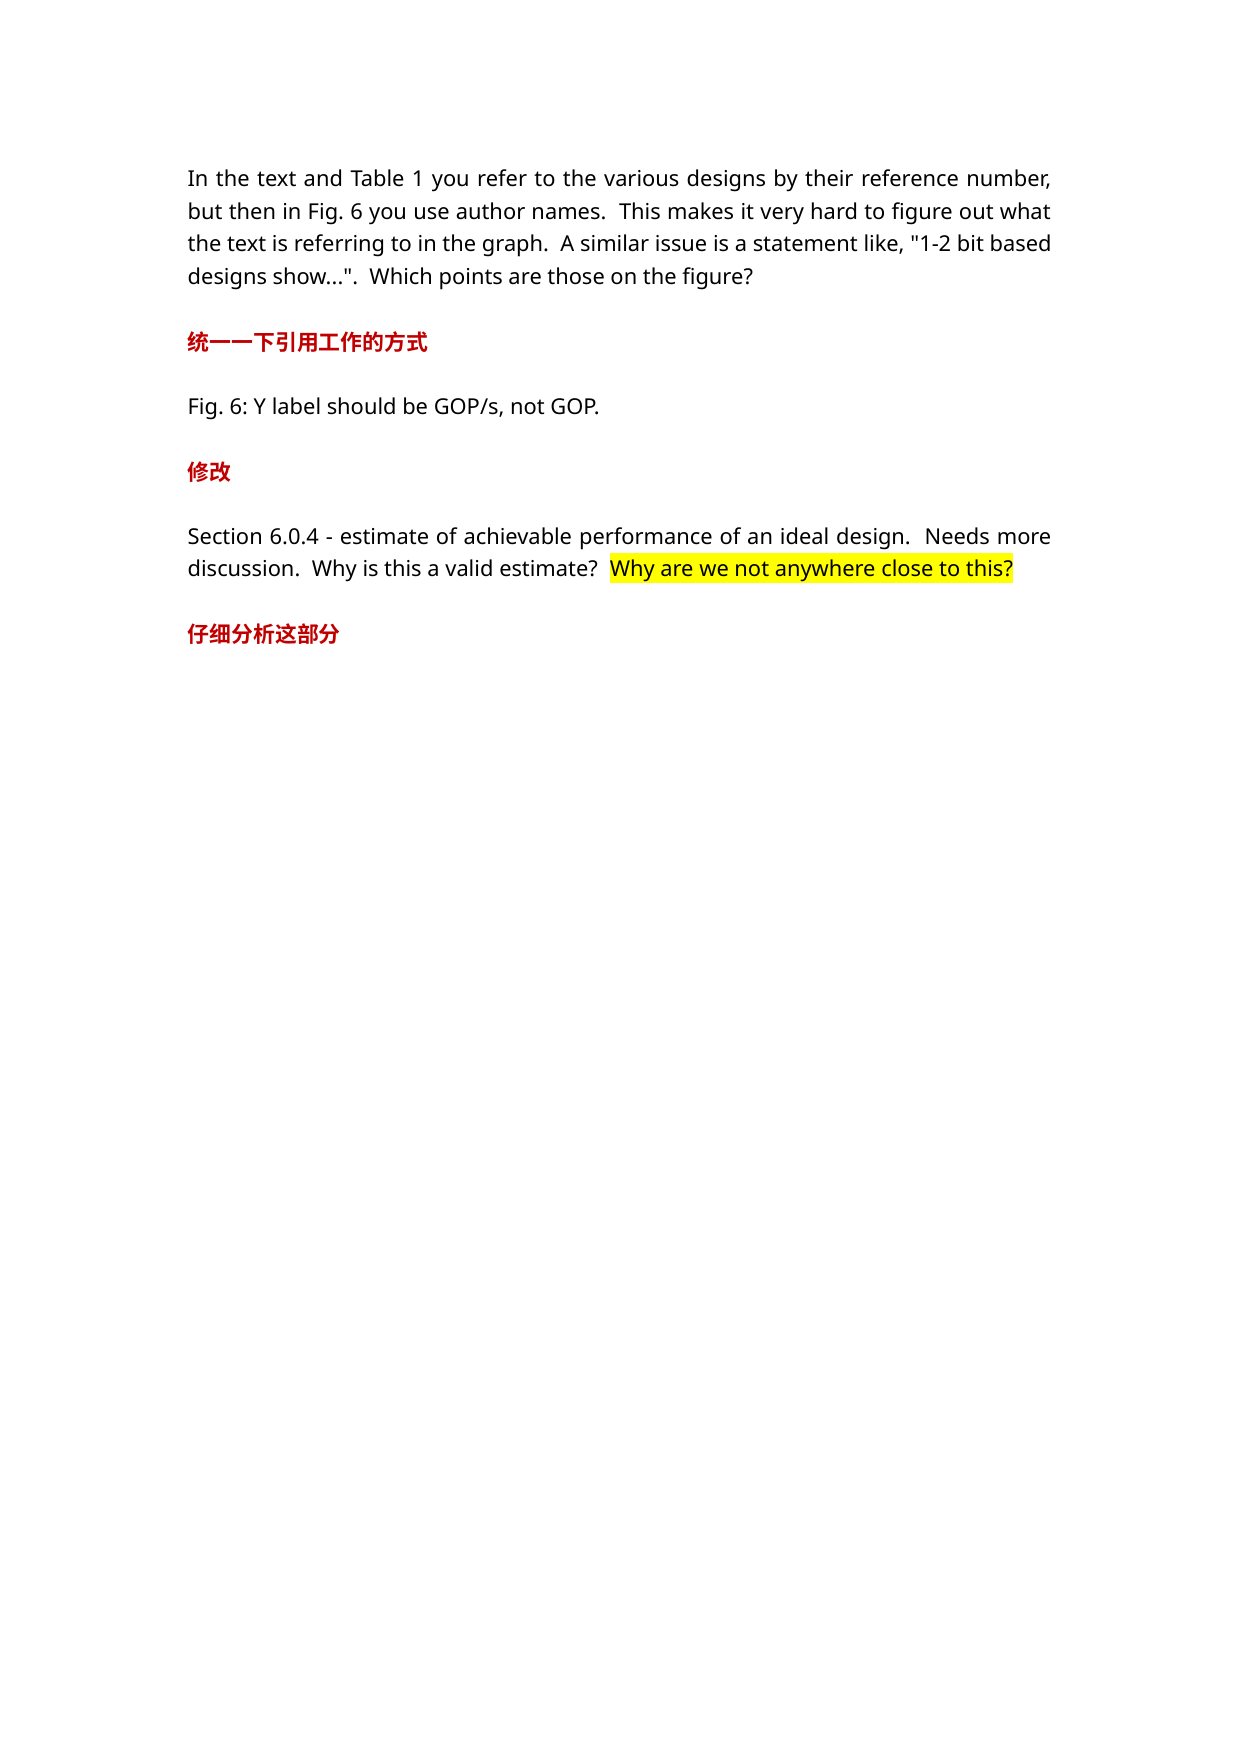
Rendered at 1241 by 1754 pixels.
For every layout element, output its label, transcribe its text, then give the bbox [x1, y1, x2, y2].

text In the text and Table 1 you refer to the various designs by their reference number, but then in Fig. 6 you use author names. This makes it very hard to figure out what the text is referring to in the graph. A similar issue is a statement like, "1-2 bit based designs show...". Which points are those on the figure? [187, 162, 1053, 292]
text Fig. 6: Y label should be GOP/s, not GOP. [187, 389, 1053, 422]
text 仔细分析这部分 [187, 617, 1053, 649]
text 修改 [187, 454, 1053, 487]
text Section 6.0.4 - estimate of achievable performance of an ideal design. Needs more discussion. Why is this a valid estimate? Why are we not anywhere close to this? [187, 519, 1053, 584]
text 统一一下引用工作的方式 [187, 324, 1053, 357]
